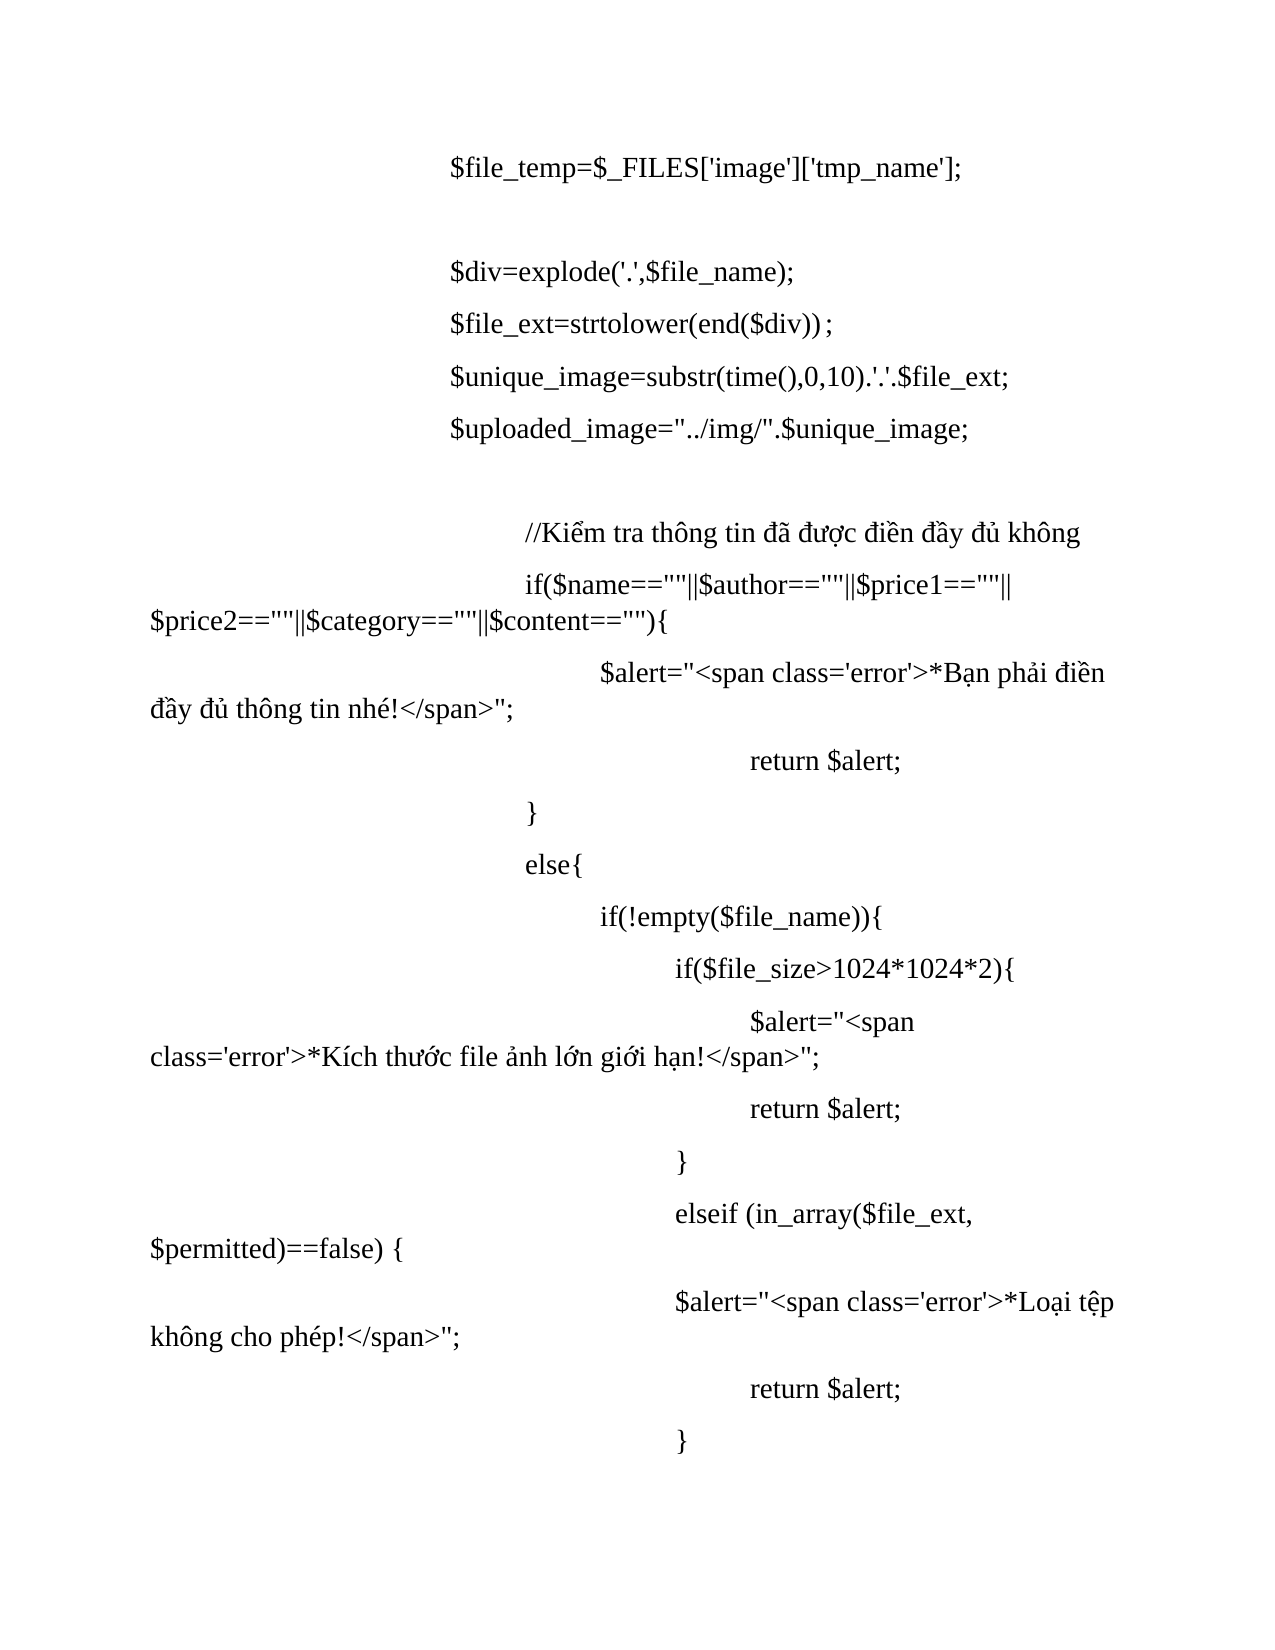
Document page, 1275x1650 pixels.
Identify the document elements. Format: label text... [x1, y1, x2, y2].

text return $alert; [150, 1092, 1125, 1125]
text $file_ext=strtolower(end($div)) ; [150, 307, 1125, 340]
text else{ [150, 847, 1125, 881]
text $uploaded_image="../img/".$unique_image; [150, 411, 1125, 444]
text $div=explode('.',$file_name); [150, 254, 1125, 288]
text return $alert; [150, 1371, 1125, 1405]
text } [150, 1144, 1125, 1177]
text if($name==""||$author==""||$price1==""||$price2==""||$category==""||$content==""){ [150, 567, 1125, 637]
text } [150, 1423, 1125, 1457]
text $alert="<span class='error'>*Kích thước file ảnh lớn giới hạn!</span>"; [150, 1004, 1125, 1073]
text } [150, 795, 1125, 829]
text $file_temp=$_FILES['image']['tmp_name']; [150, 150, 1125, 183]
text $unique_image=substr(time(),0,10).'.'.$file_ext; [150, 359, 1125, 392]
text if($file_size>1024*1024*2){ [150, 952, 1125, 985]
text //Kiểm tra thông tin đã được điền đầy đủ không [150, 515, 1125, 549]
text if(!empty($file_name)){ [150, 899, 1125, 933]
text return $alert; [150, 743, 1125, 776]
text $alert="<span class='error'>*Bạn phải điền đầy đủ thông tin nhé!</span>"; [150, 655, 1125, 724]
text $alert="<span class='error'>*Loại tệp không cho phép!</span>"; [150, 1284, 1125, 1353]
text elseif (in_array($file_ext,$permitted)==false) { [150, 1196, 1125, 1265]
